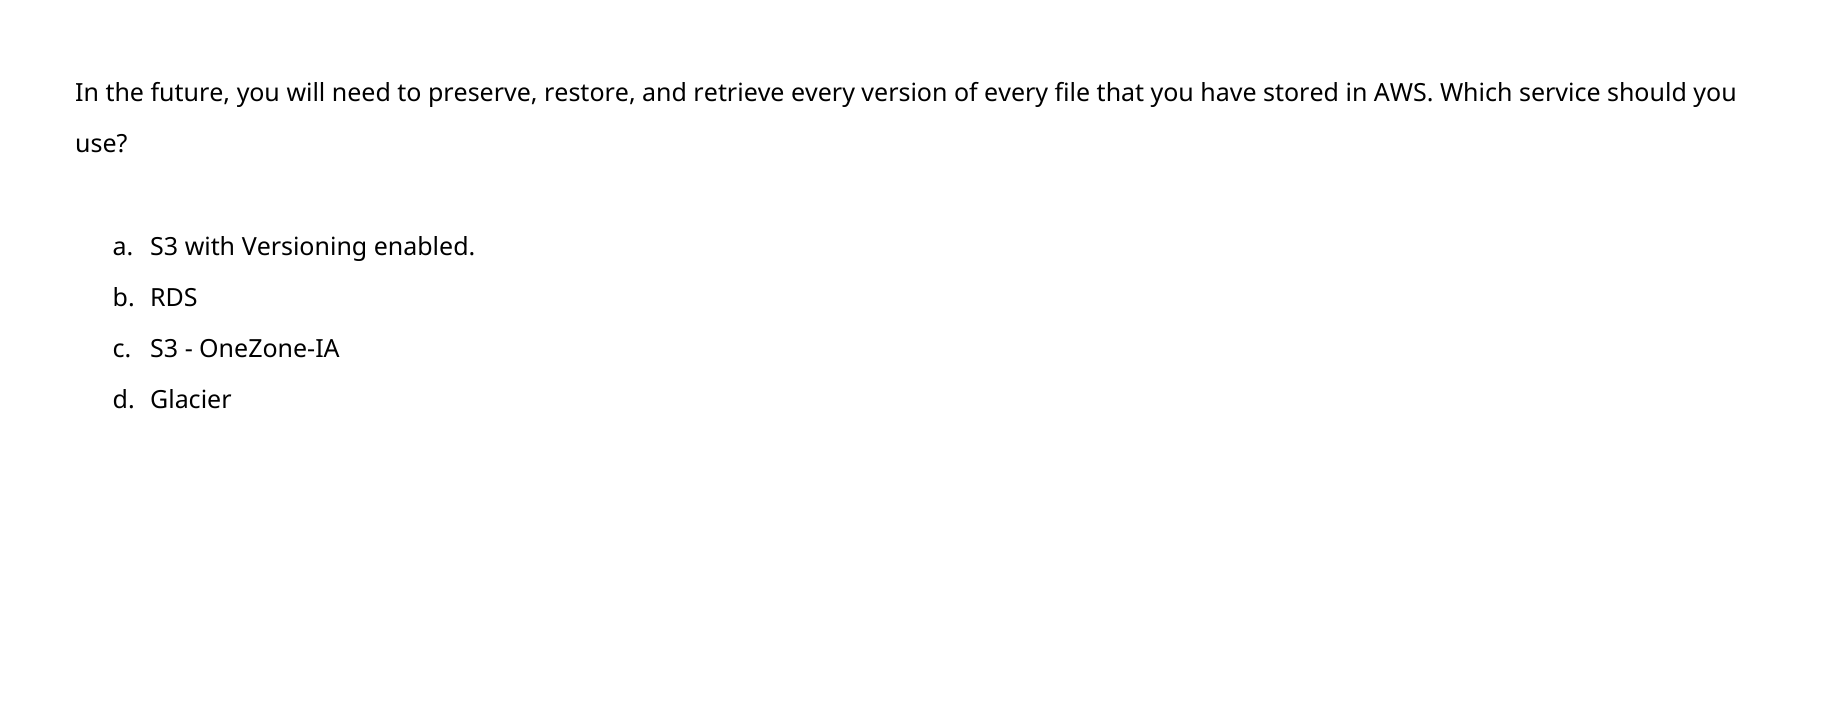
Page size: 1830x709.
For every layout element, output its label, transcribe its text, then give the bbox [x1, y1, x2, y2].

list Glacier [112, 381, 1754, 415]
list S3 - OneZone-IA [112, 330, 1754, 364]
list S3 with Versioning enabled. [112, 228, 1754, 262]
list RDS [112, 279, 1754, 313]
text In the future, you will need to preserve, restore, and retrieve every version of every file that you have stored in AWS. Which service should you use? [75, 75, 1754, 160]
